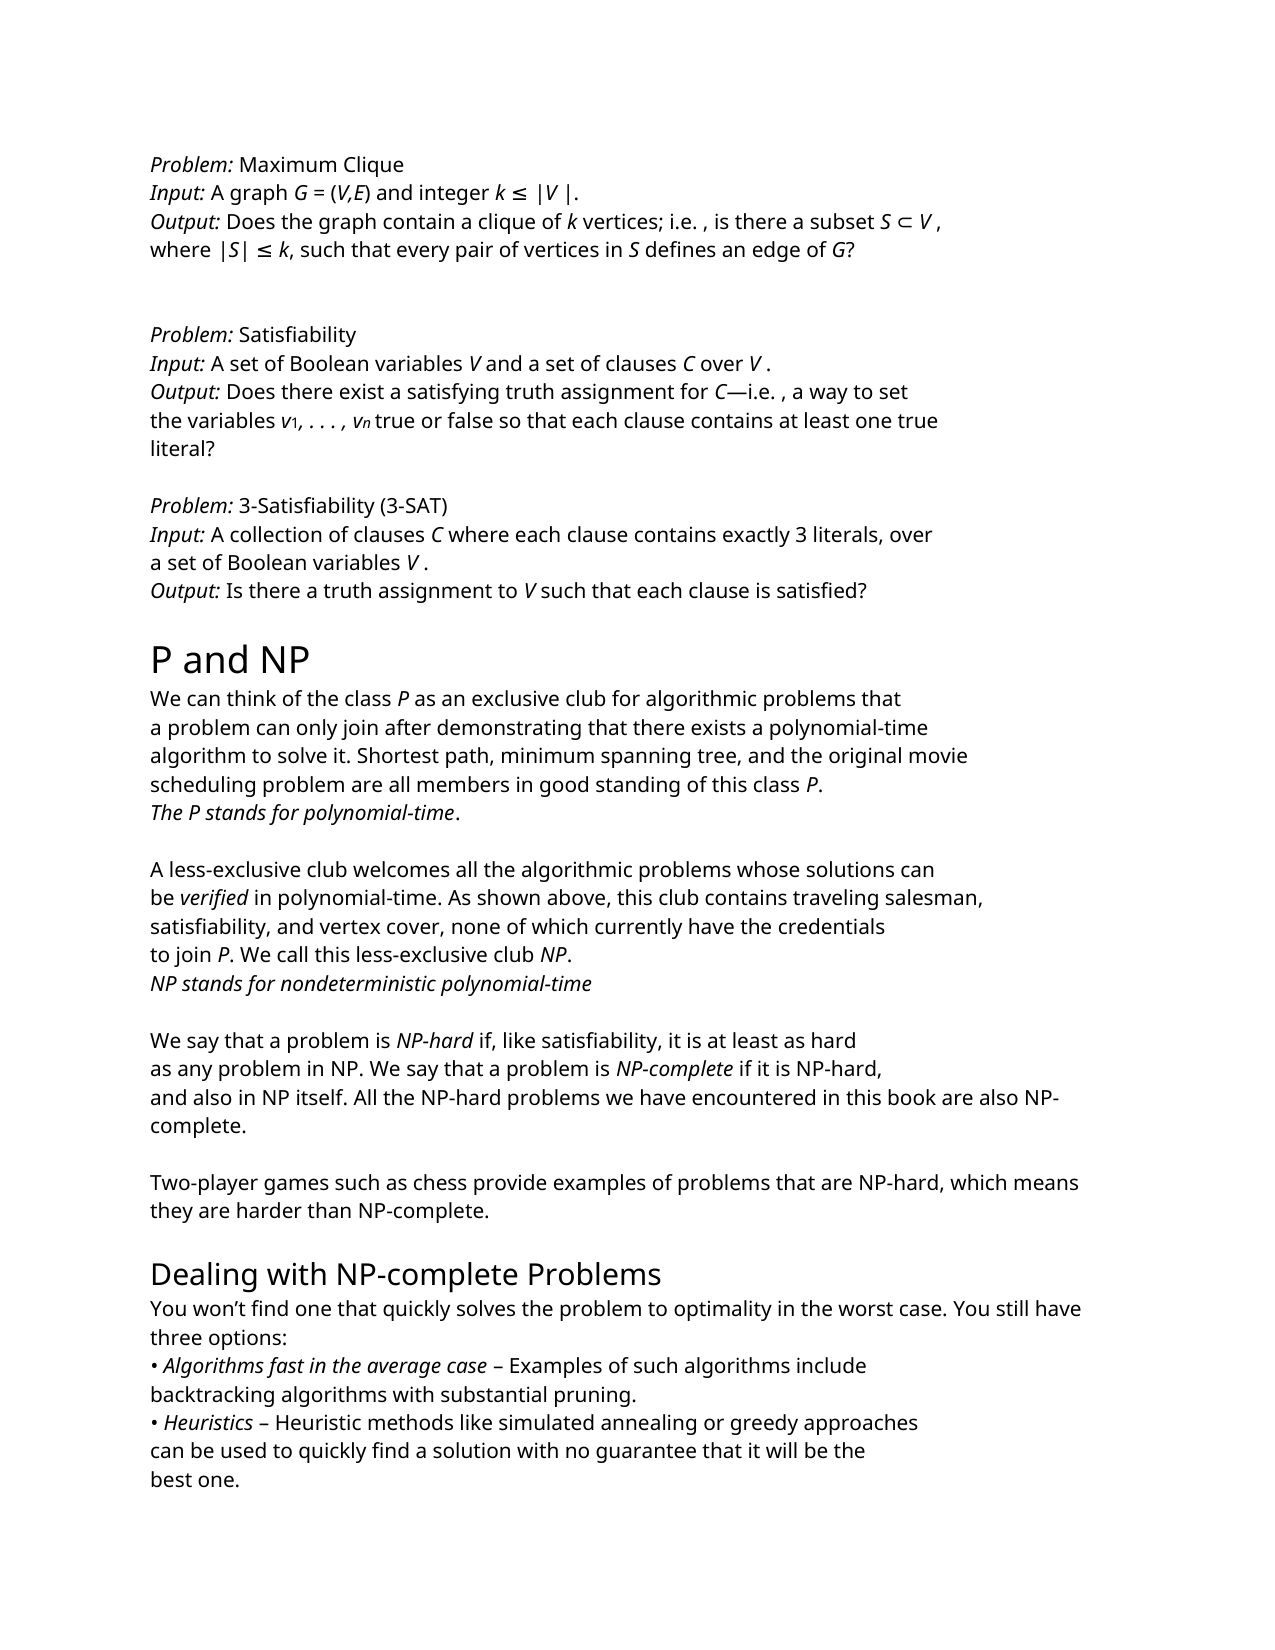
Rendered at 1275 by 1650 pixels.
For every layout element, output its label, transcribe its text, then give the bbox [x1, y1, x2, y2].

text We can think of the class P as an exclusive club for algorithmic problems that [150, 684, 1125, 713]
text Problem: Satisfiability [150, 321, 1125, 349]
text Output: Is there a truth assignment to V such that each clause is satisfied? [150, 577, 1125, 605]
text algorithm to solve it. Shortest path, minimum spanning tree, and the original movie [150, 741, 1125, 770]
text the variables v1, . . . , vn true or false so that each clause contains at least one true [150, 406, 1125, 434]
text We say that a problem is NP-hard if, like satisfiability, it is at least as hard [150, 1026, 1125, 1054]
text best one. [150, 1465, 1125, 1493]
text • Heuristics – Heuristic methods like simulated annealing or greedy approaches [150, 1408, 1125, 1437]
text Output: Does the graph contain a clique of k vertices; i.e. , is there a subset S ⊂ V , [150, 207, 1125, 235]
text The P stands for polynomial-time. [150, 798, 1125, 827]
text a problem can only join after demonstrating that there exists a polynomial-time [150, 713, 1125, 741]
text Output: Does there exist a satisfying truth assignment for C—i.e. , a way to set [150, 377, 1125, 406]
text scheduling problem are all members in good standing of this class P. [150, 770, 1125, 798]
text literal? [150, 434, 1125, 463]
text can be used to quickly find a solution with no guarantee that it will be the [150, 1437, 1125, 1465]
text as any problem in NP. We say that a problem is NP-complete if it is NP-hard, [150, 1054, 1125, 1083]
text and also in NP itself. All the NP-hard problems we have encountered in this book are also NP-complete. [150, 1083, 1125, 1139]
text P and NP [150, 633, 1125, 684]
text where |S| ≤ k, such that every pair of vertices in S defines an edge of G? [150, 235, 1125, 264]
text Input: A collection of clauses C where each clause contains exactly 3 literals, over [150, 520, 1125, 548]
text NP stands for nondeterministic polynomial-time [150, 969, 1125, 997]
text • Algorithms fast in the average case – Examples of such algorithms include [150, 1351, 1125, 1380]
text A less-exclusive club welcomes all the algorithmic problems whose solutions can [150, 855, 1125, 883]
text Input: A set of Boolean variables V and a set of clauses C over V . [150, 349, 1125, 377]
text Two-player games such as chess provide examples of problems that are NP-hard, which means they are harder than NP-complete. [150, 1168, 1125, 1225]
text a set of Boolean variables V . [150, 548, 1125, 577]
text be verified in polynomial-time. As shown above, this club contains traveling salesman, [150, 883, 1125, 912]
text to join P. We call this less-exclusive club NP. [150, 940, 1125, 969]
text satisfiability, and vertex cover, none of which currently have the credentials [150, 912, 1125, 940]
text You won’t find one that quickly solves the problem to optimality in the worst case. You still have three options: [150, 1294, 1125, 1351]
text backtracking algorithms with substantial pruning. [150, 1380, 1125, 1408]
text Problem: Maximum Clique [150, 150, 1125, 178]
text Input: A graph G = (V,E) and integer k ≤ |V |. [150, 178, 1125, 207]
text Problem: 3-Satisfiability (3-SAT) [150, 491, 1125, 520]
text Dealing with NP-complete Problems [150, 1253, 1125, 1294]
